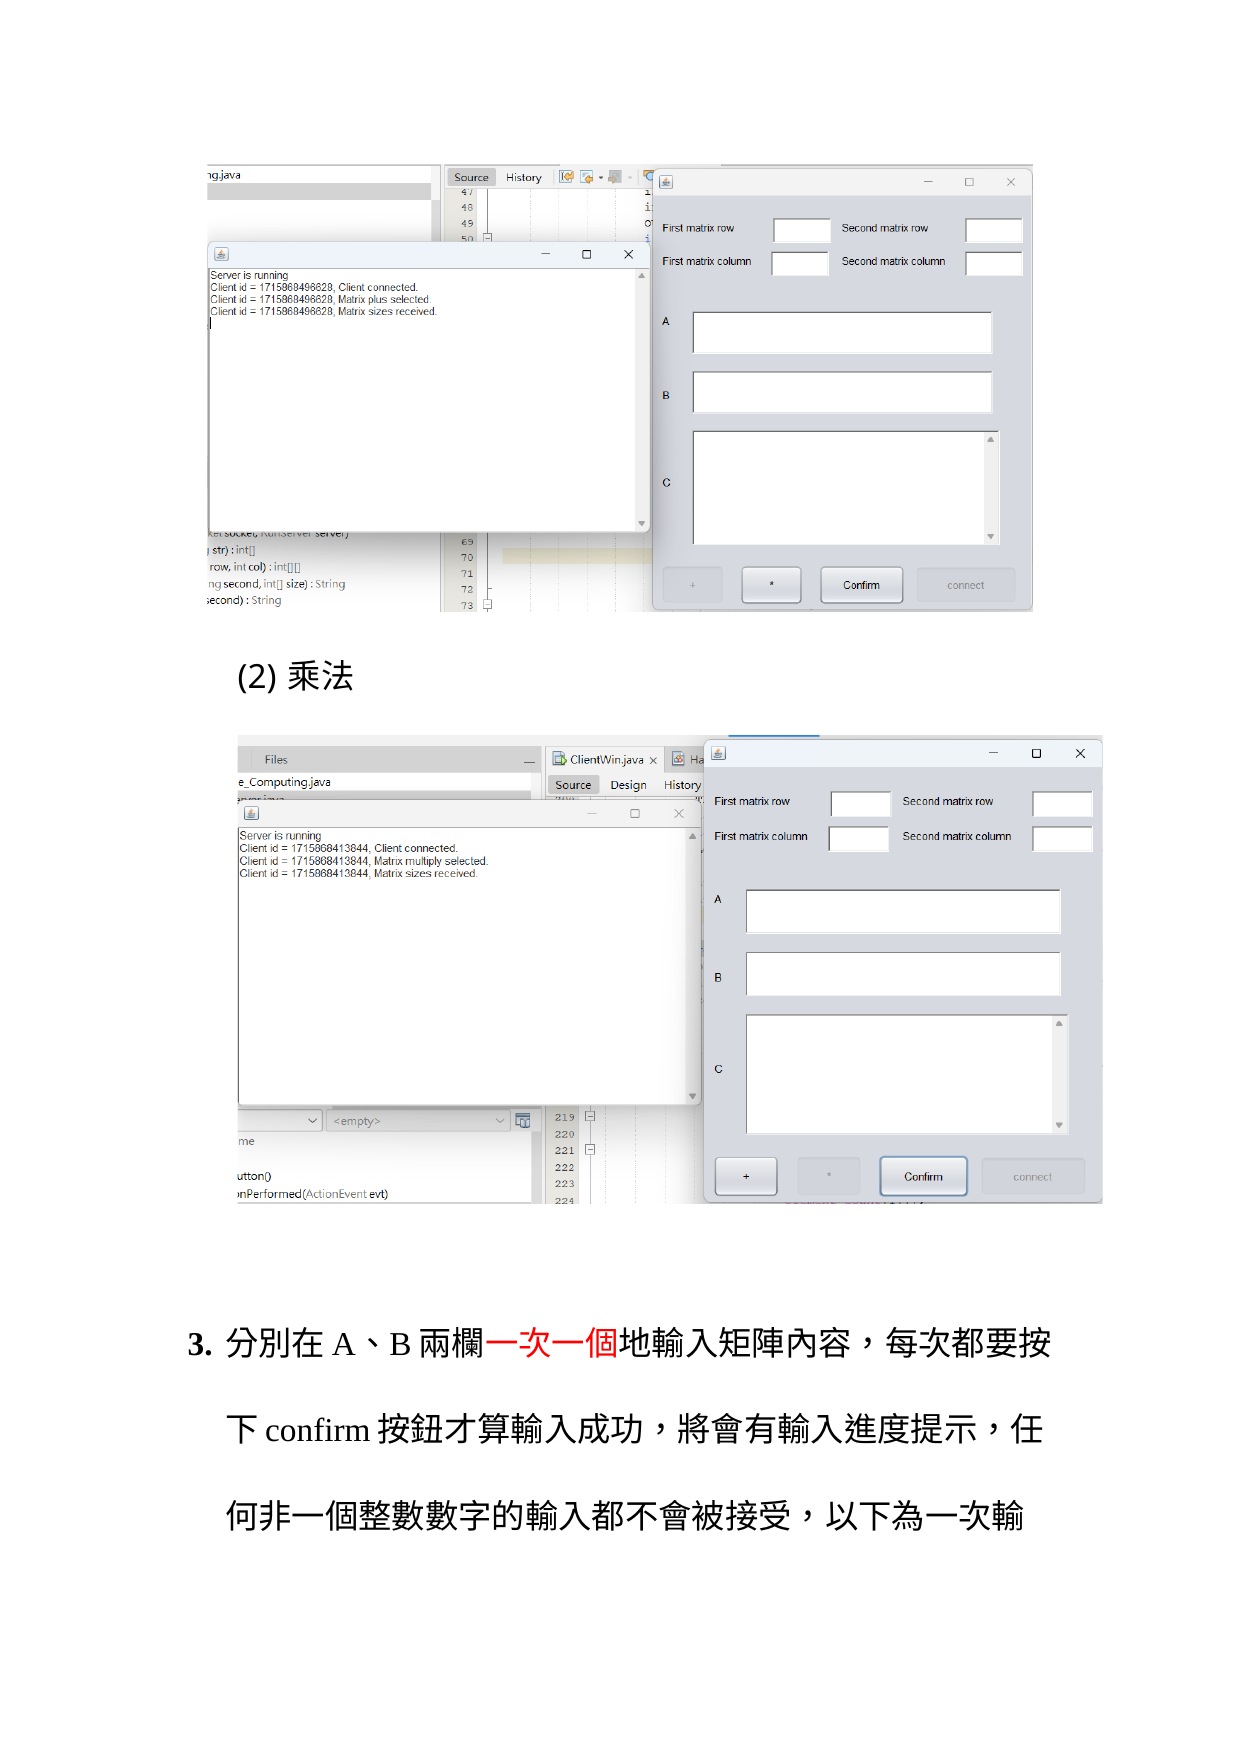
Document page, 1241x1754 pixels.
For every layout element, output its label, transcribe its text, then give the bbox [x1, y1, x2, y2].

picture [207, 164, 1033, 612]
list 乘法 [237, 636, 1053, 711]
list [187, 1304, 1053, 1551]
picture [237, 735, 1103, 1204]
